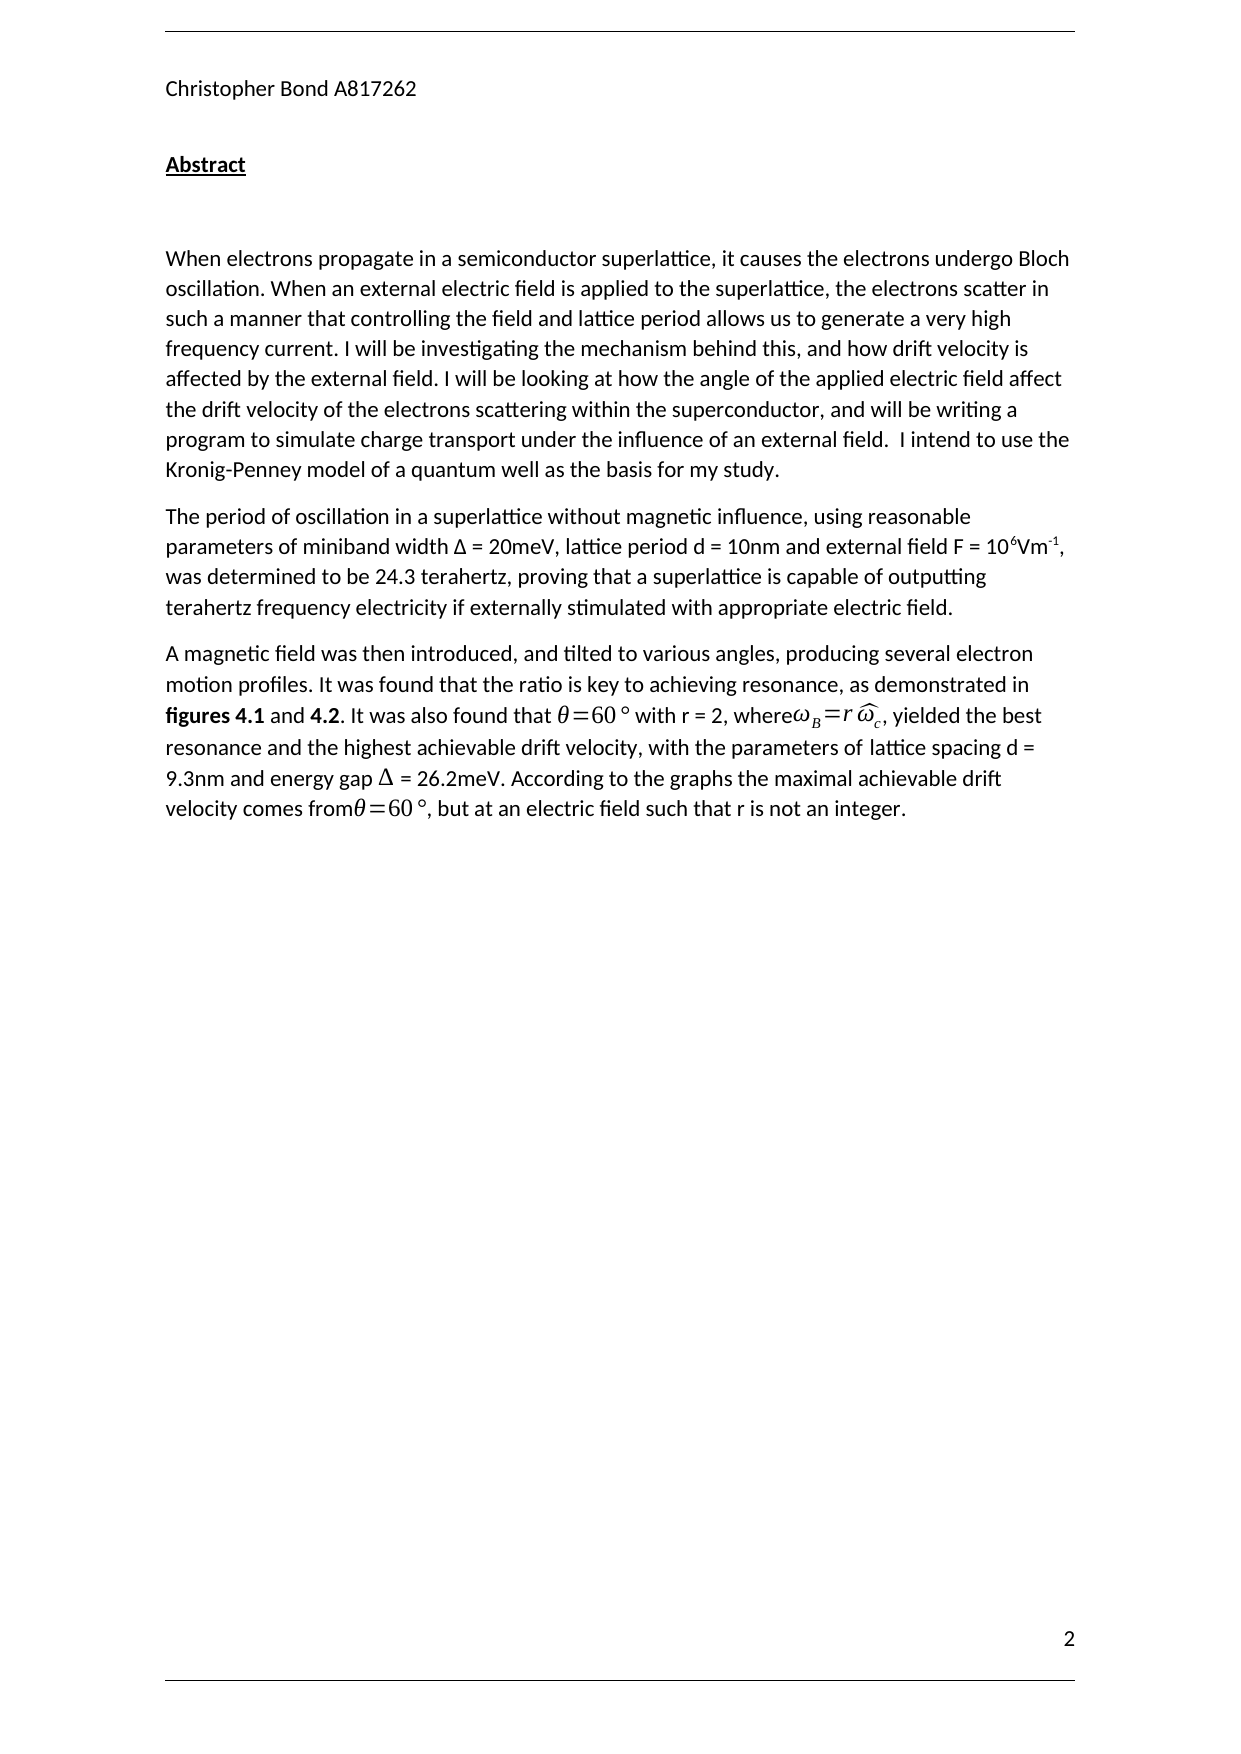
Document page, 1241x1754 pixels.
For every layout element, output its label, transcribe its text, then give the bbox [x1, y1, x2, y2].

text When electrons propagate in a semiconductor superlattice, it causes the electrons undergo Bloch oscillation. When an external electric field is applied to the superlattice, the electrons scatter in such a manner that controlling the field and lattice period allows us to generate a very high frequency current. I will be investigating the mechanism behind this, and how drift velocity is affected by the external field. I will be looking at how the angle of the applied electric field affect the drift velocity of the electrons scattering within the superconductor, and will be writing a program to simulate charge transport under the influence of an external field. I intend to use the Kronig-Penney model of a quantum well as the basis for my study. [165, 244, 1075, 483]
text The period of oscillation in a superlattice without magnetic influence, using reasonable parameters of miniband width Δ = 20meV, lattice period d = 10nm and external field F = 106Vm-1, was determined to be 24.3 terahertz, proving that a superlattice is capable of outputting terahertz frequency electricity if externally stimulated with appropriate electric field. [165, 502, 1075, 621]
text A magnetic field was then introduced, and tilted to various angles, producing several electron motion profiles. It was found that the ratio is key to achieving resonance, as demonstrated in figures 4.1 and 4.2. It was also found that with r = 2, where, yielded the best resonance and the highest achievable drift velocity, with the parameters of lattice spacing d = 9.3nm and energy gap = 26.2meV. According to the graphs the maximal achievable drift velocity comes from, but at an electric field such that r is not an integer. [165, 639, 1075, 822]
text Abstract [165, 150, 1075, 178]
